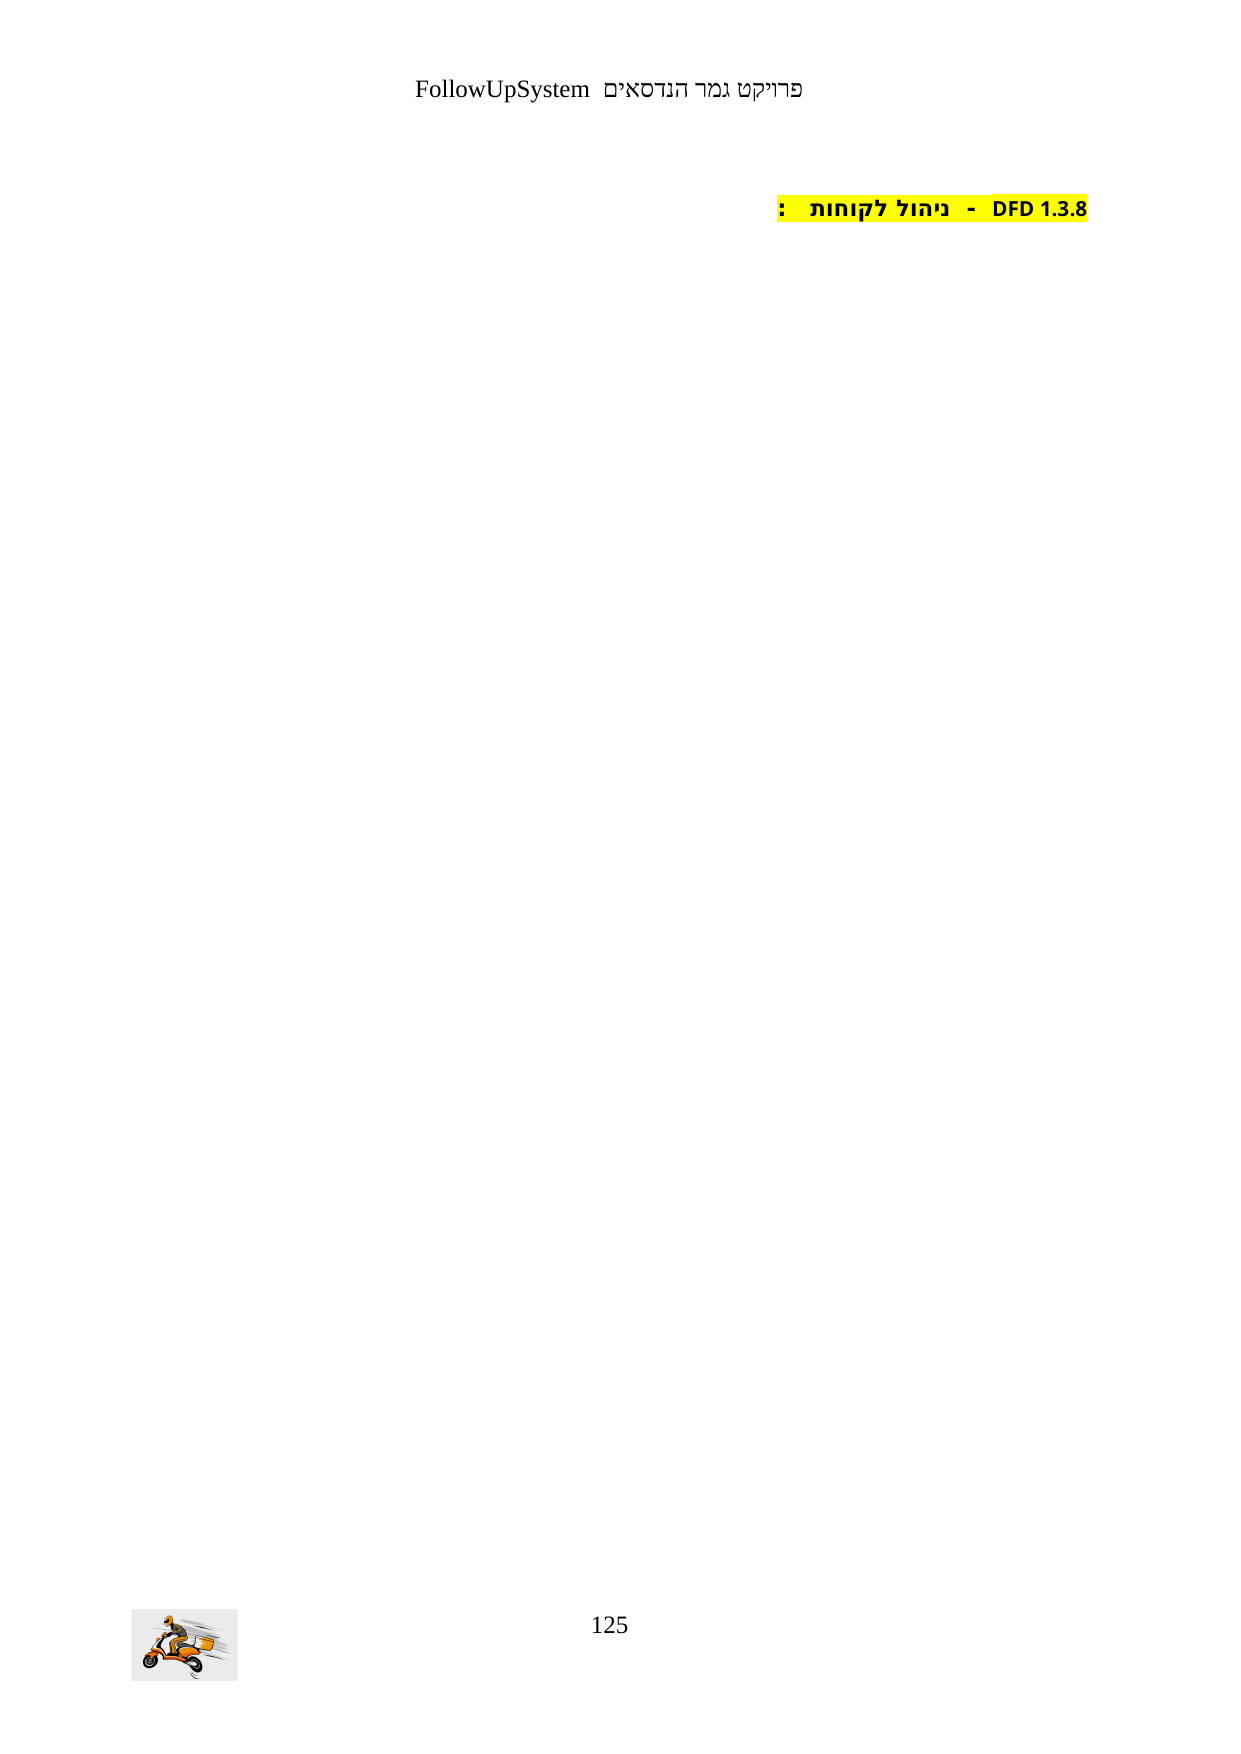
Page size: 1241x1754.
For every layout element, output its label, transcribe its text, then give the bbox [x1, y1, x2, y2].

picture [131, 1609, 238, 1681]
text DFD 1.3.8 - ניהול לקוחות : [131, 194, 992, 222]
